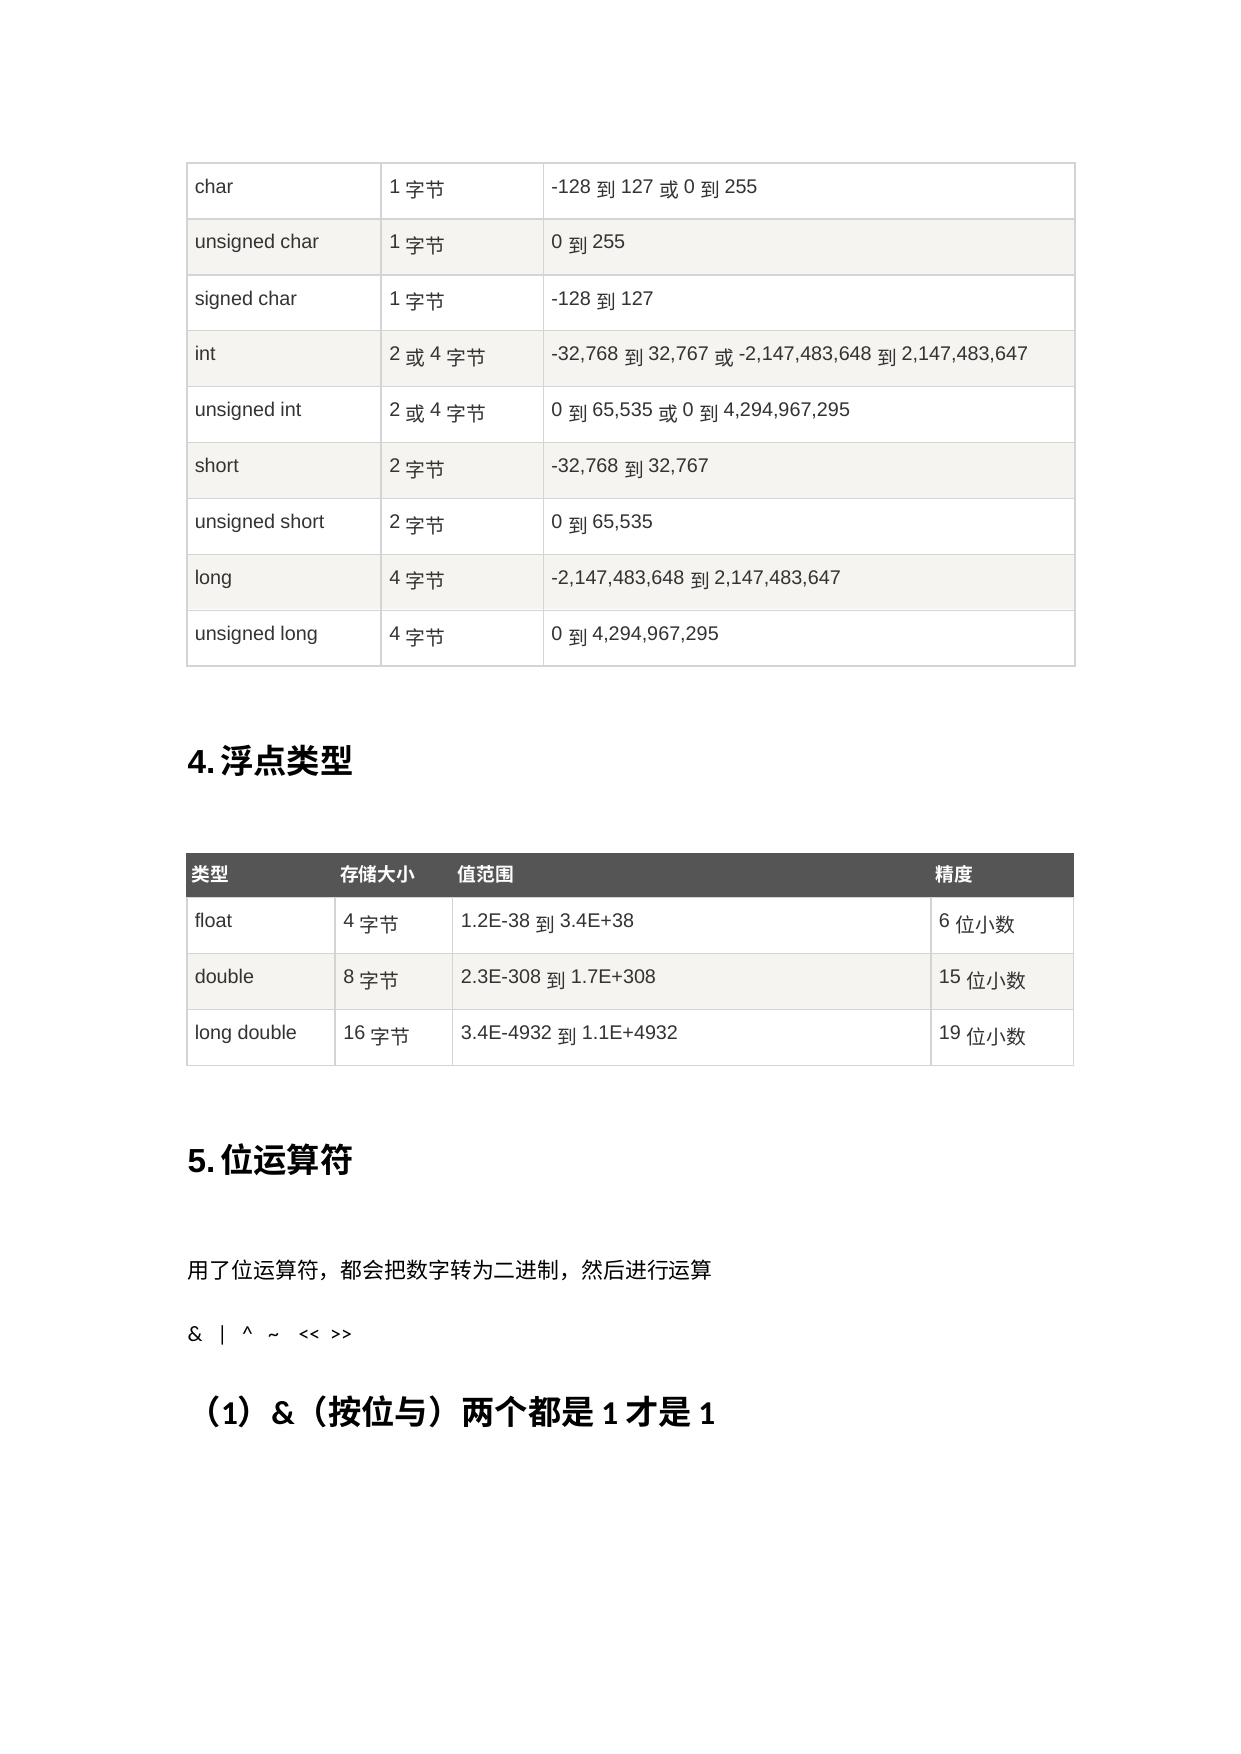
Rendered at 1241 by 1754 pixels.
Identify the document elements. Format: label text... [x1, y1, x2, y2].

text 用了位运算符，都会把数字转为二进制，然后进行运算 [187, 1252, 1053, 1285]
table_cell -32,768 到 32,767 或 -2,147,483,648 到 2,147,483,647 [544, 331, 1074, 386]
table_cell long double [188, 1010, 334, 1064]
table_cell 2 或 4 字节 [382, 331, 543, 386]
table_cell 0 到 4,294,967,295 [544, 611, 1074, 665]
table_cell -128 到 127 或 0 到 255 [544, 164, 1074, 218]
table_cell 2 字节 [382, 499, 543, 553]
table_cell short [188, 443, 380, 498]
table_cell float [188, 898, 334, 953]
table_cell 19 位小数 [932, 1010, 1073, 1064]
table_cell 2 或 4 字节 [382, 387, 543, 442]
table_cell 6 位小数 [932, 898, 1073, 953]
table_cell -2,147,483,648 到 2,147,483,647 [544, 555, 1074, 609]
table_cell -128 到 127 [544, 276, 1074, 330]
table_cell unsigned char [188, 220, 380, 274]
table_cell 1 字节 [382, 220, 543, 274]
table_cell 8 字节 [336, 954, 452, 1009]
table_cell double [188, 954, 334, 1009]
table_cell 15 位小数 [932, 954, 1073, 1009]
table_cell 1 字节 [382, 164, 543, 218]
table_cell 4 字节 [382, 611, 543, 665]
table_cell 0 到 65,535 [544, 499, 1074, 553]
subtitle 浮点类型 [187, 727, 1053, 792]
table_cell 4 字节 [382, 555, 543, 609]
table_cell 2.3E-308 到 1.7E+308 [453, 954, 930, 1009]
table_cell 1 字节 [382, 276, 543, 330]
table_cell signed char [188, 276, 380, 330]
subtitle 位运算符 [187, 1126, 1053, 1191]
table_cell unsigned short [188, 499, 380, 553]
table_cell 16 字节 [336, 1010, 452, 1064]
table_cell char [188, 164, 380, 218]
table_cell 3.4E-4932 到 1.1E+4932 [453, 1010, 930, 1064]
table_cell unsigned int [188, 387, 380, 442]
table_header 存储大小 [336, 855, 452, 897]
table_cell 0 到 255 [544, 220, 1074, 274]
table_header 值范围 [453, 855, 930, 897]
table_cell 4 字节 [336, 898, 452, 953]
subtitle &（按位与）两个都是1才是1 [187, 1377, 1053, 1442]
table_cell long [188, 555, 380, 609]
text & | ^ ~ << >> [187, 1317, 1053, 1350]
table_cell 0 到 65,535 或 0 到 4,294,967,295 [544, 387, 1074, 442]
table_cell int [188, 331, 380, 386]
table_cell 2 字节 [382, 443, 543, 498]
table_cell 1.2E-38 到 3.4E+38 [453, 898, 930, 953]
table_header 精度 [932, 855, 1073, 897]
table_header 类型 [188, 855, 334, 897]
table_cell -32,768 到 32,767 [544, 443, 1074, 498]
table_cell unsigned long [188, 611, 380, 665]
